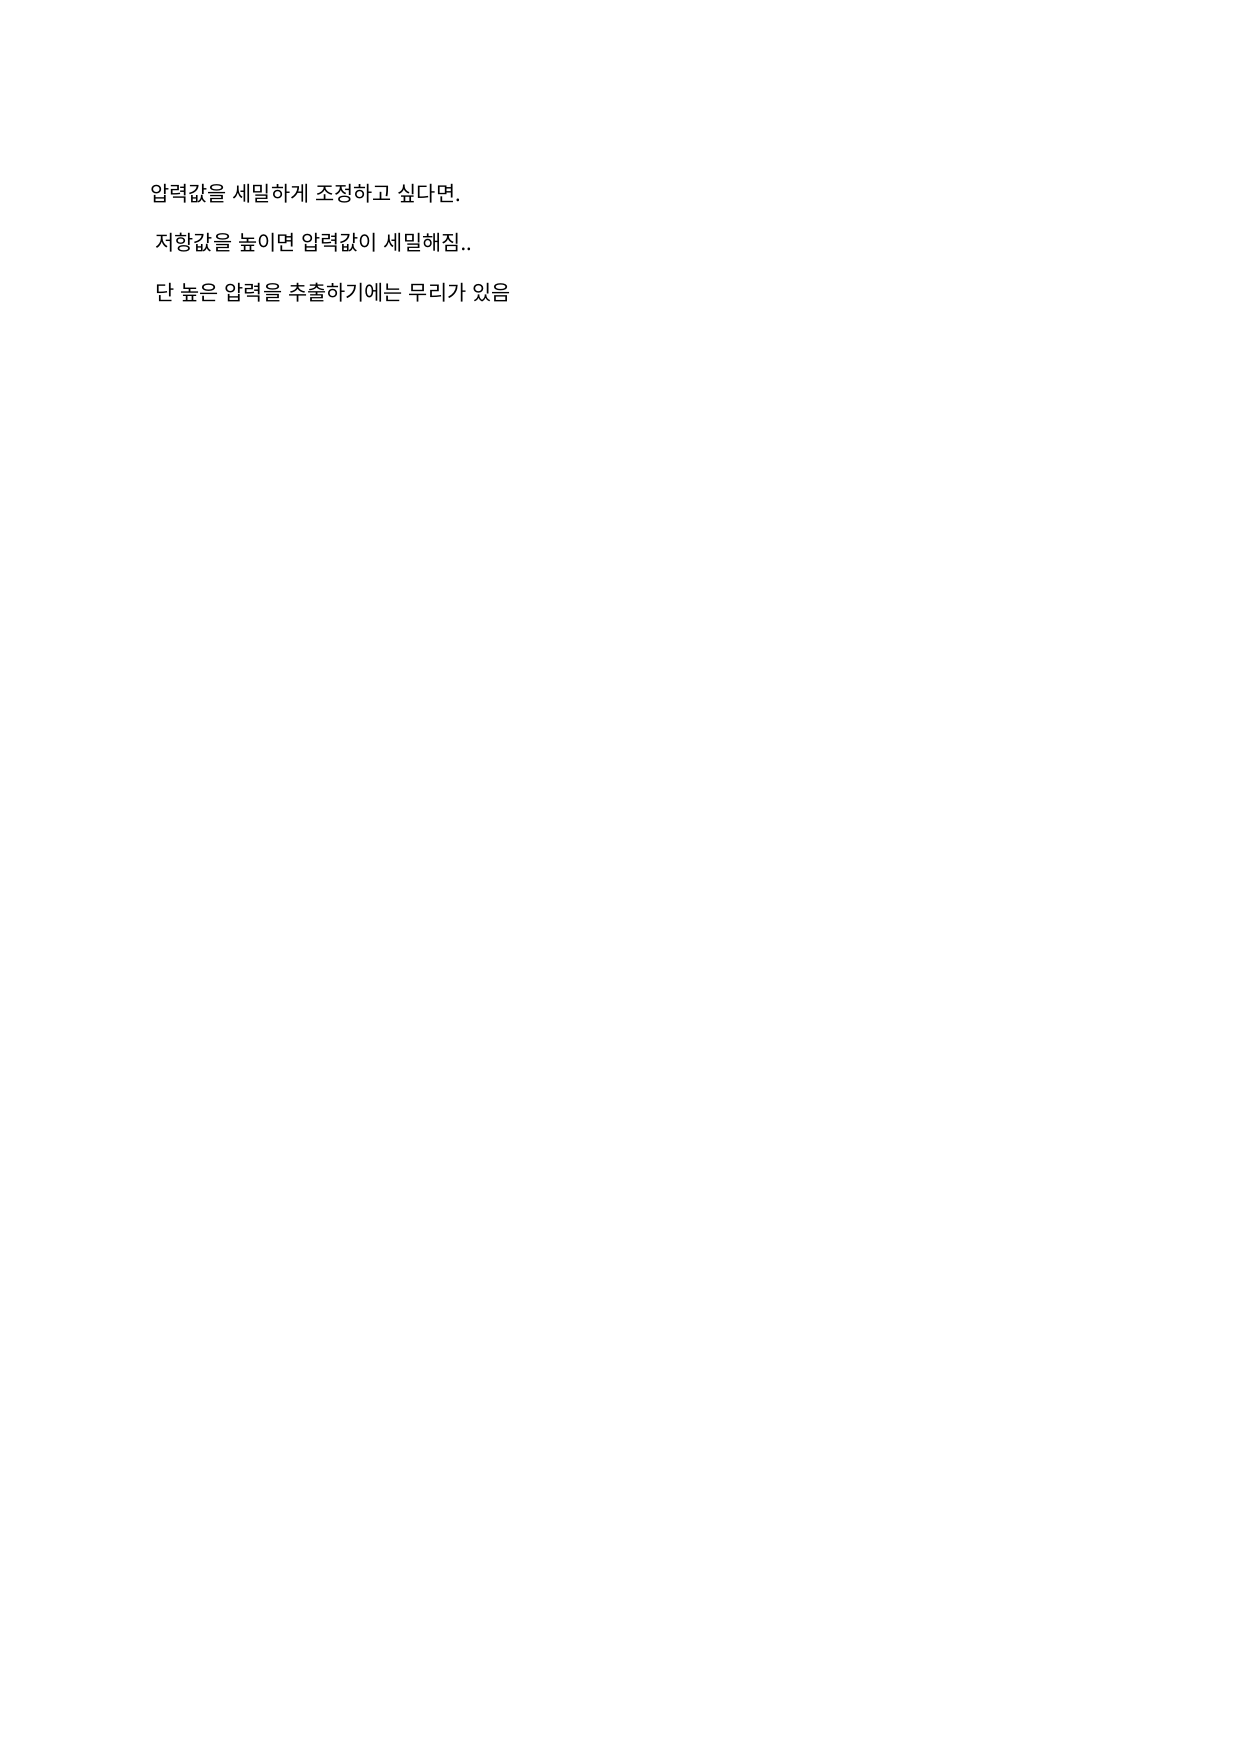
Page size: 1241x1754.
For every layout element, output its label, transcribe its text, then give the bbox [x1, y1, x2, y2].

text 단 높은 압력을 추출하기에는 무리가 있음 [150, 276, 1090, 306]
text 압력값을 세밀하게 조정하고 싶다면. [150, 177, 1090, 207]
text 저항값을 높이면 압력값이 세밀해짐.. [150, 227, 1090, 257]
